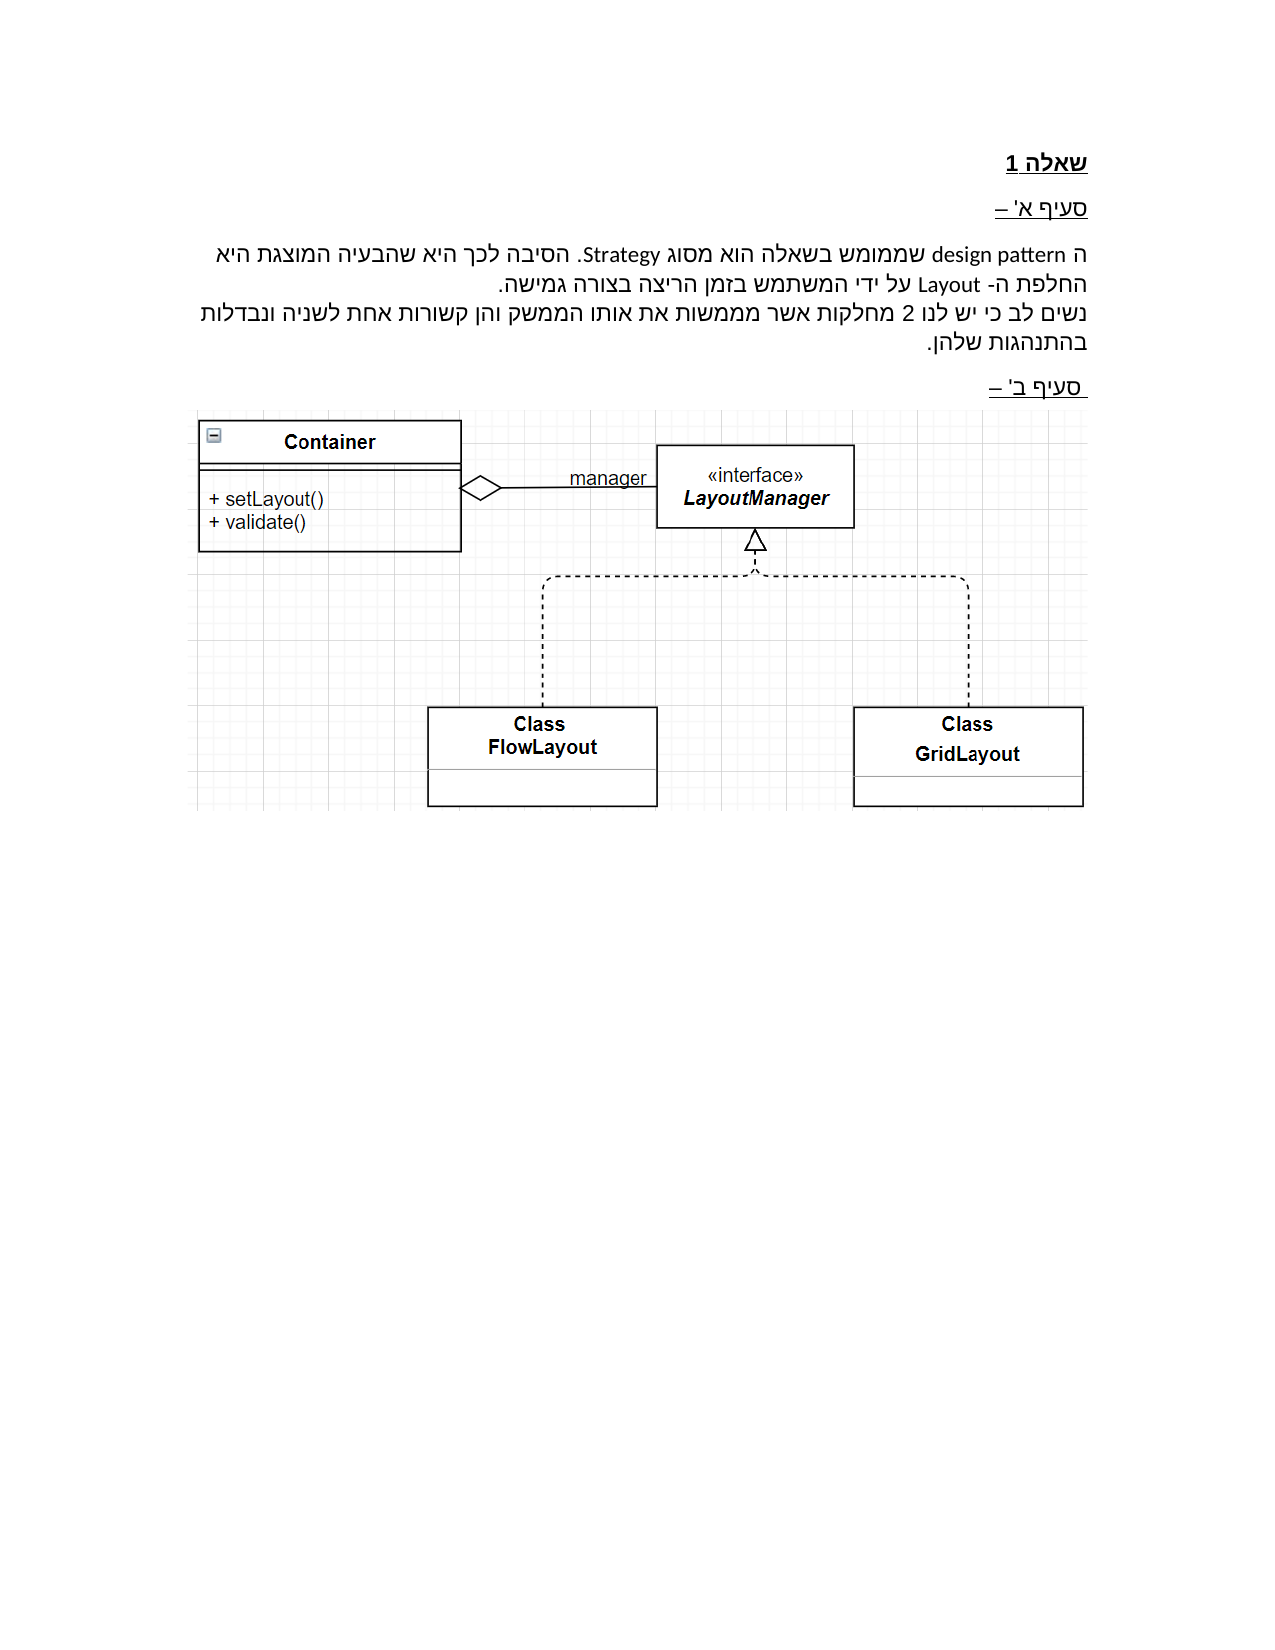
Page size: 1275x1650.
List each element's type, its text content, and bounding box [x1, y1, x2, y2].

text סעיף א' – [187, 195, 1087, 221]
text ה design pattern שממומש בשאלה הוא מסוג Strategy. הסיבה לכך היא שהבעיה המוצגת היא החלפת ה- Layout על ידי המשתמש בזמן הריצה בצורה גמישה. נשים לב כי יש לנו 2 מחלקות אשר מממשות את אותו הממשק והן קשורות אחת לשניה ונבדלות בהתנהגות שלהן. [187, 240, 1087, 355]
text סעיף ב' – [187, 374, 1087, 400]
text שאלה 1 [187, 150, 1087, 176]
picture [187, 410, 1088, 811]
